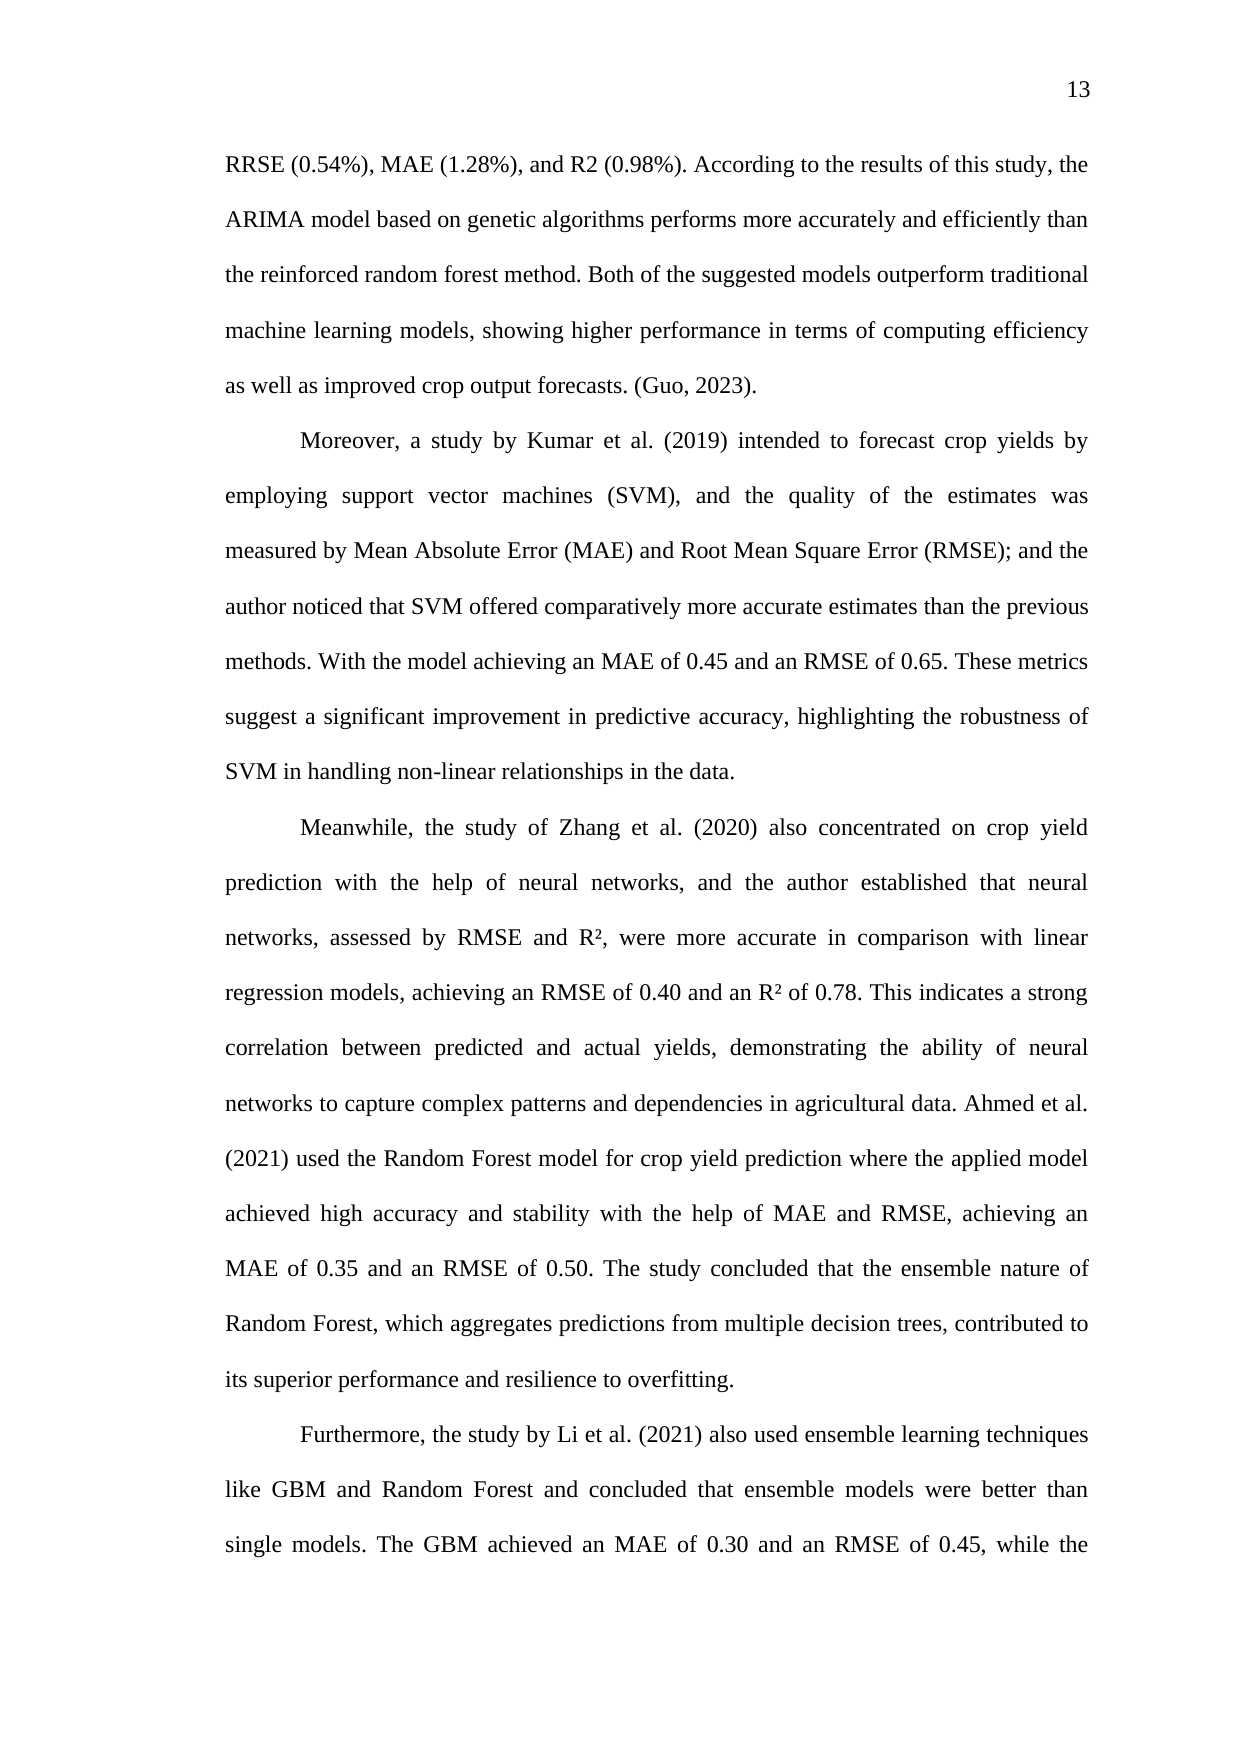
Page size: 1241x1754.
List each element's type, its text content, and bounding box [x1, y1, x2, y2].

text Meanwhile, the study of Zhang et al. (2020) also concentrated on crop yield prediction with the help of neural networks, and the author established that neural networks, assessed by RMSE and R², were more accurate in comparison with linear regression models, achieving an RMSE of 0.40 and an R² of 0.78. This indicates a strong correlation between predicted and actual yields, demonstrating the ability of neural networks to capture complex patterns and dependencies in agricultural data. Ahmed et al. (2021) used the Random Forest model for crop yield prediction where the applied model achieved high accuracy and stability with the help of MAE and RMSE, achieving an MAE of 0.35 and an RMSE of 0.50. The study concluded that the ensemble nature of Random Forest, which aggregates predictions from multiple decision trees, contributed to its superior performance and resilience to overfitting. [225, 812, 1090, 1392]
text Moreover, a study by Kumar et al. (2019) intended to forecast crop yields by employing support vector machines (SVM), and the quality of the estimates was measured by Mean Absolute Error (MAE) and Root Mean Square Error (RMSE); and the author noticed that SVM offered comparatively more accurate estimates than the previous methods. With the model achieving an MAE of 0.45 and an RMSE of 0.65. These metrics suggest a significant improvement in predictive accuracy, highlighting the robustness of SVM in handling non-linear relationships in the data. [225, 426, 1090, 785]
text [225, 1420, 1090, 1558]
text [225, 150, 1090, 398]
